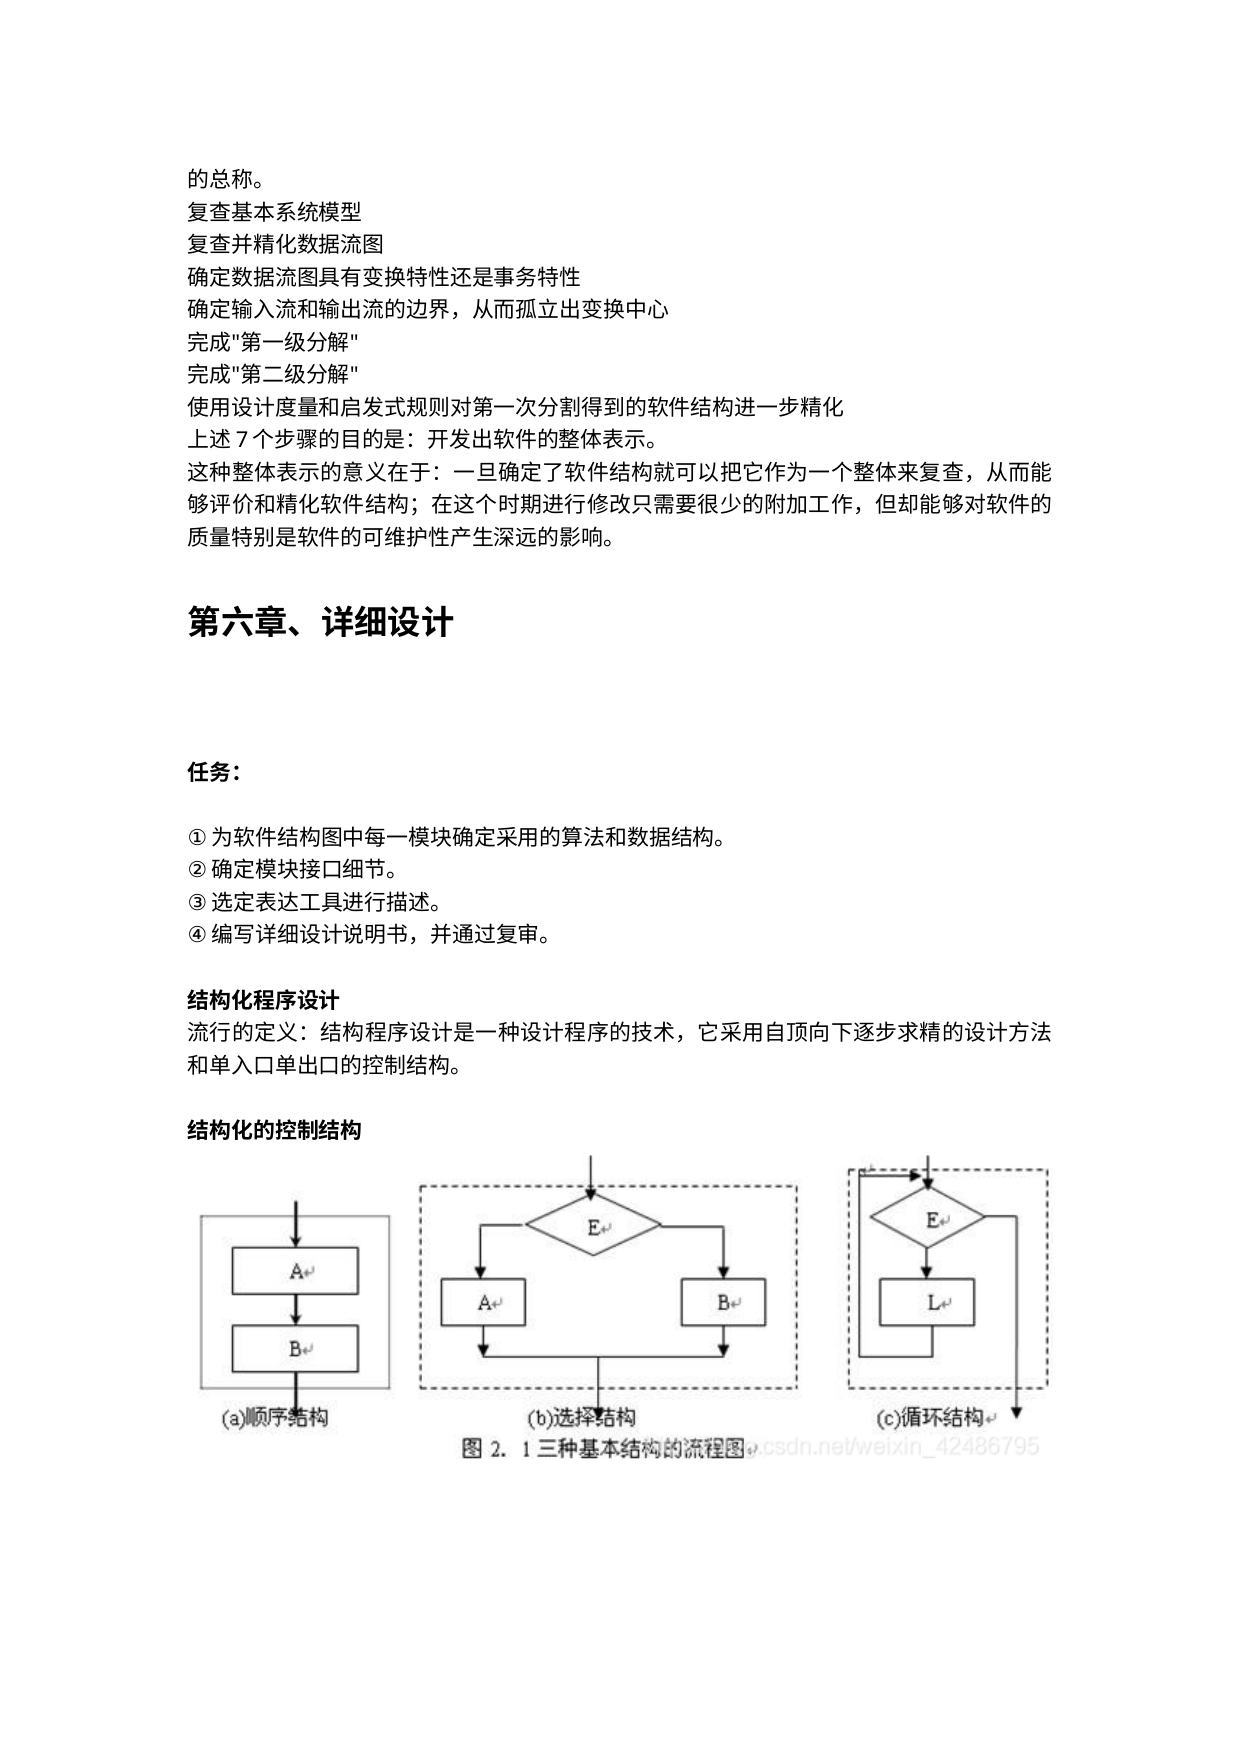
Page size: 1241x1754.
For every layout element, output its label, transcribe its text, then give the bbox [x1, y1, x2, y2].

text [187, 162, 1053, 194]
text 复查基本系统模型 [187, 194, 1053, 227]
text 这种整体表示的意义在于：一旦确定了软件结构就可以把它作为一个整体来复查，从而能够评价和精化软件结构；在这个时期进行修改只需要很少的附加工作，但却能够对软件的质量特别是软件的可维护性产生深远的影响。 [187, 454, 1053, 552]
text 结构化程序设计 [187, 982, 1053, 1015]
text 上述7个步骤的目的是：开发出软件的整体表示。 [187, 422, 1053, 454]
text ④编写详细设计说明书，并通过复审。 [187, 917, 1053, 950]
text 完成"第二级分解" [187, 357, 1053, 389]
text 流行的定义：结构程序设计是一种设计程序的技术，它采用自顶向下逐步求精的设计方法和单入口单出口的控制结构。 [187, 1015, 1053, 1080]
subtitle 第六章、详细设计 [187, 587, 1053, 652]
text ②确定模块接口细节。 [187, 852, 1053, 885]
text 任务： [187, 755, 1053, 787]
text 确定数据流图具有变换特性还是事务特性 [187, 259, 1053, 292]
text 复查并精化数据流图 [187, 227, 1053, 259]
text ①为软件结构图中每一模块确定采用的算法和数据结构。 [187, 820, 1053, 852]
text 确定输入流和输出流的边界，从而孤立出变换中心 [187, 292, 1053, 324]
text ③选定表达工具进行描述。 [187, 885, 1053, 917]
picture [187, 1144, 1053, 1473]
text 使用设计度量和启发式规则对第一次分割得到的软件结构进一步精化 [187, 389, 1053, 422]
text 完成"第一级分解" [187, 324, 1053, 357]
text 结构化的控制结构 [187, 1112, 1053, 1144]
